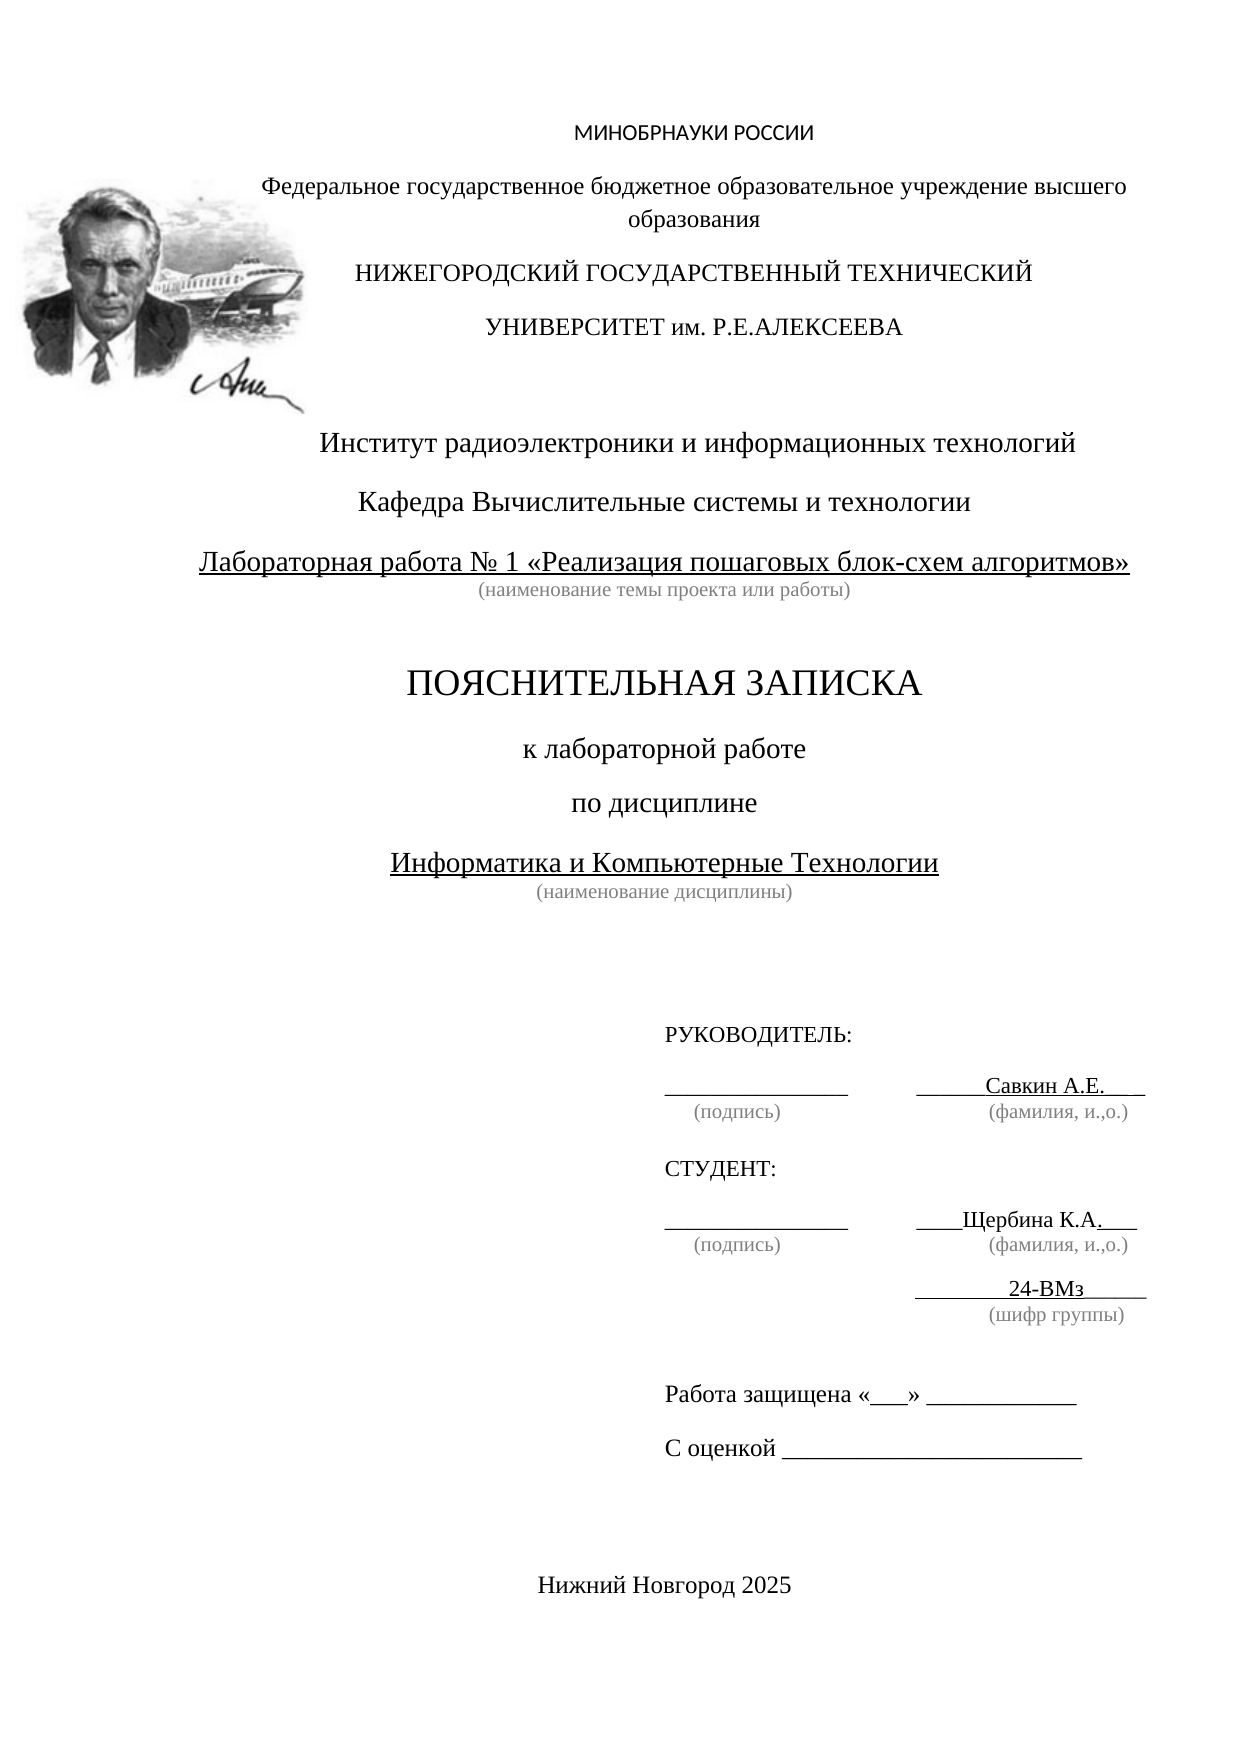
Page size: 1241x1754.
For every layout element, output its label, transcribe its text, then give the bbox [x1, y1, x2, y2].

text С оценкой ________________________ [664, 1433, 1152, 1462]
text Федеральное государственное бюджетное образовательное учреждение высшего образования [236, 171, 1152, 233]
text 24-ВМз______ [664, 1275, 1152, 1302]
list МИНОБРНАУКИ РОССИИ [236, 118, 1152, 146]
text (подпись) (фамилия, и.,о.) [664, 1099, 1152, 1123]
text Лабораторная работа № 1 «Реализация пошаговых блок-схем алгоритмов» (наименование темы проекта или работы) [177, 544, 1152, 601]
text УНИВЕРСИТЕТ им. Р.Е.АЛЕКСЕЕВА [236, 312, 1152, 341]
text Институт радиоэлектроники и информационных технологий [236, 425, 1152, 459]
list ПОЯСНИТЕЛЬНАЯ ЗАПИСКА [177, 661, 1152, 704]
list РУКОВОДИТЕЛЬ: [664, 1021, 1152, 1048]
text по дисциплине [177, 786, 1152, 819]
list НИЖЕГОРОДСКИЙ ГОСУДАРСТВЕННЫЙ ТЕХНИЧЕСКИЙ [236, 258, 1152, 287]
text ________________ ____Щербина К.А.___ [664, 1206, 1152, 1232]
text к лабораторной работе [177, 731, 1152, 765]
text Кафедра Вычислительные системы и технологии [177, 484, 1152, 518]
text (наименование дисциплины) [177, 878, 1152, 903]
text Работа защищена «___» ____________ [664, 1379, 1152, 1408]
list СТУДЕНТ: [664, 1154, 1152, 1181]
text ________________ ______Савкин А.Е.__ _ [664, 1072, 1152, 1099]
text Информатика и Компьютерные Технологии [177, 845, 1152, 878]
text (подпись) (фамилия, и.,о.) [664, 1232, 1152, 1256]
text (шифр группы) [664, 1302, 1152, 1326]
